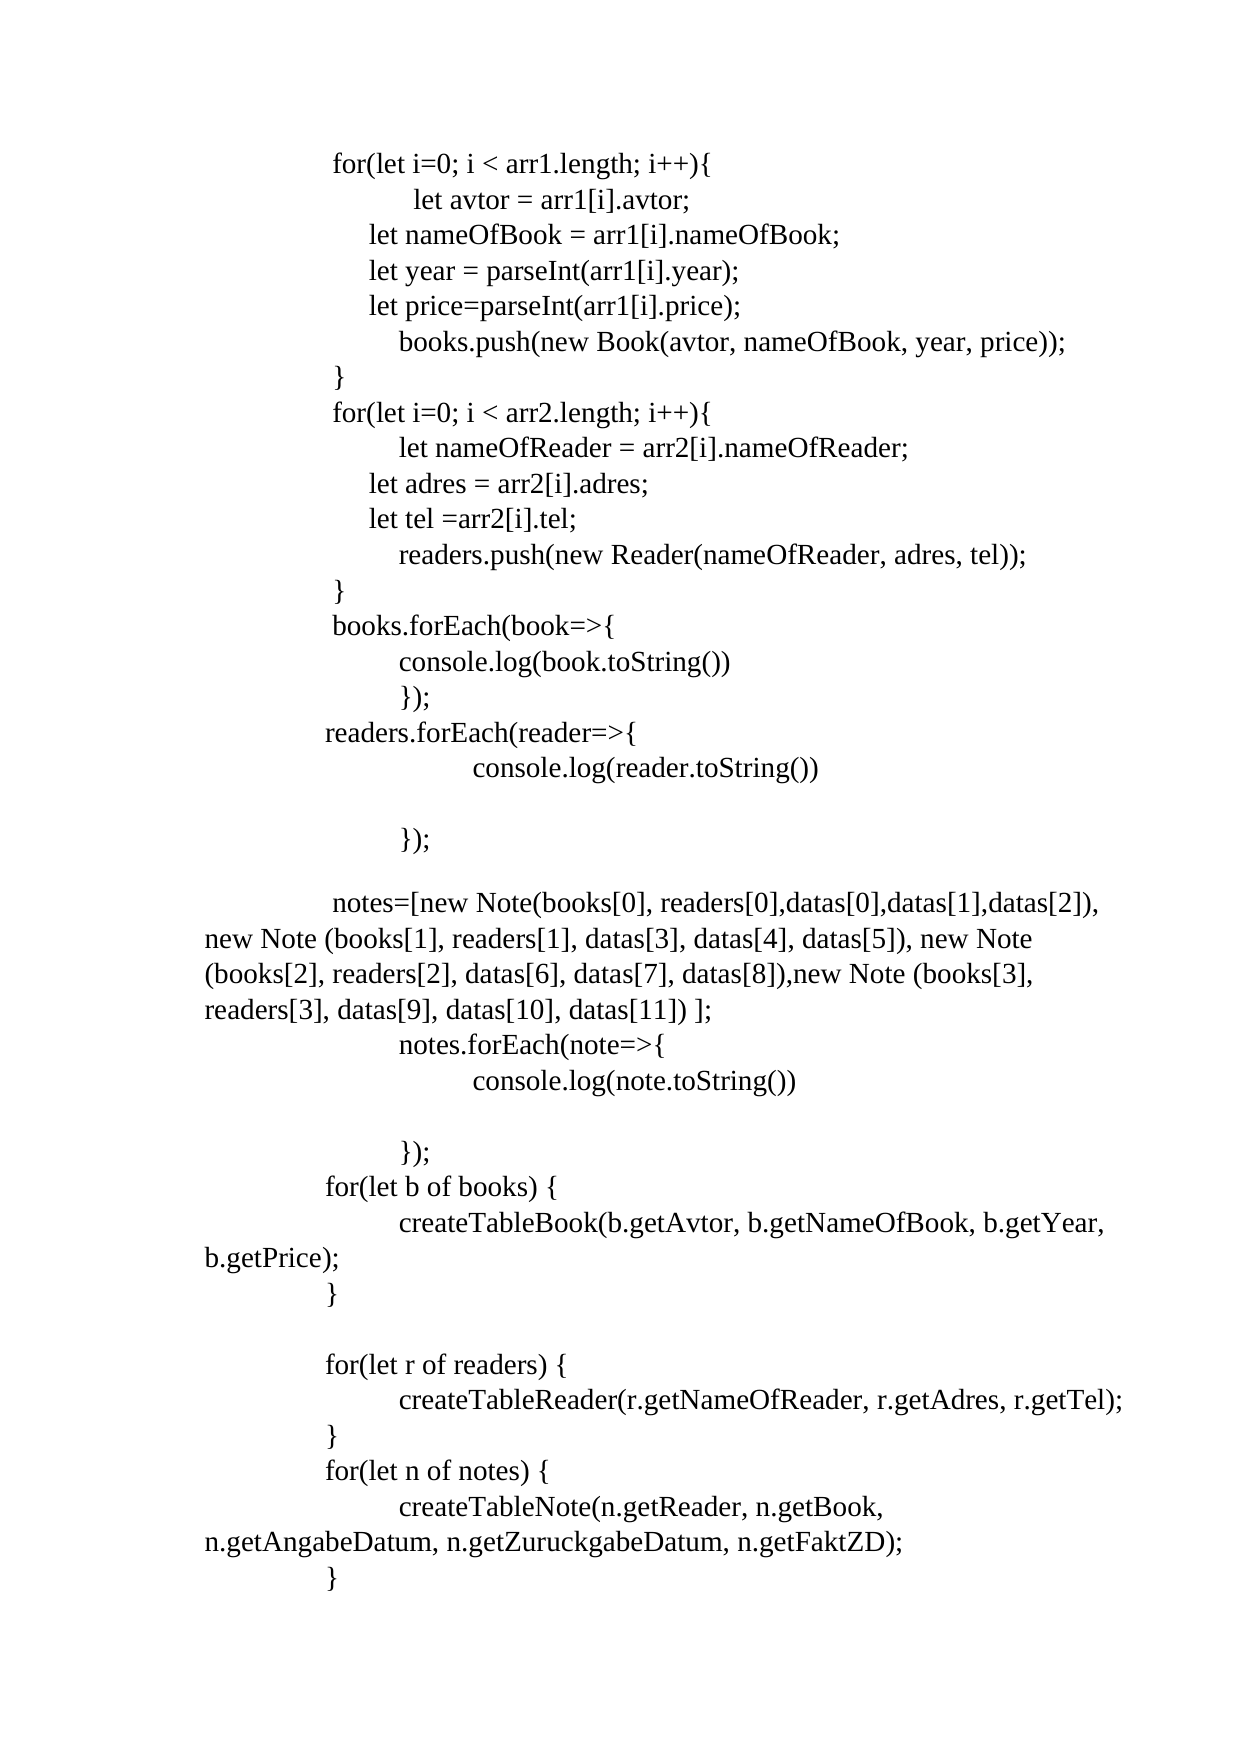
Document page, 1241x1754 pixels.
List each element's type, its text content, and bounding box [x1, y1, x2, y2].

text readers.forEach(reader=>{ [204, 715, 1124, 748]
text for(let n of notes) { [204, 1453, 1124, 1487]
text books.forEach(book=>{ [204, 608, 1124, 642]
text }); [204, 679, 1124, 713]
text createTableReader(r.getNameOfReader, r.getAdres, r.getTel); [204, 1382, 1124, 1416]
text books.push(new Book(avtor, nameOfBook, year, price)); [204, 324, 1124, 358]
text } [204, 359, 1124, 393]
text createTableNote(n.getReader, n.getBook, n.getAngabeDatum, n.getZuruckgabeDatum, n.getFaktZD); [204, 1489, 1124, 1558]
text } [204, 1276, 1124, 1309]
text } [204, 1418, 1124, 1452]
text notes.forEach(note=>{ [204, 1027, 1124, 1061]
text let avtor = arr1[i].avtor; [204, 182, 1124, 216]
text let nameOfReader = arr2[i].nameOfReader; [204, 431, 1124, 464]
text let adres = arr2[i].adres; [204, 466, 1124, 500]
text createTableBook(b.getAvtor, b.getNameOfBook, b.getYear, b.getPrice); [204, 1205, 1124, 1274]
text for(let i=0; i < arr2.length; i++){ [204, 395, 1124, 429]
text }); [204, 1134, 1124, 1167]
text console.log(book.toString()) [204, 644, 1124, 677]
text } [204, 1560, 1124, 1594]
text let year = parseInt(arr1[i].year); [204, 253, 1124, 287]
text for(let b of books) { [204, 1169, 1124, 1203]
text notes=[new Note(books[0], readers[0],datas[0],datas[1],datas[2]), new Note (books[1], readers[1], datas[3], datas[4], datas[5]), new Note (books[2], readers[2], datas[6], datas[7], datas[8]),new Note (books[3], readers[3], datas[9], datas[10], datas[11]) ]; [204, 885, 1124, 1025]
text console.log(reader.toString()) [204, 750, 1124, 784]
text for(let r of readers) { [204, 1347, 1124, 1381]
text console.log(note.toString()) [204, 1063, 1124, 1096]
text readers.push(new Reader(nameOfReader, adres, tel)); [204, 537, 1124, 571]
text let nameOfBook = arr1[i].nameOfBook; [204, 217, 1124, 251]
text } [204, 573, 1124, 606]
text for(let i=0; i < arr1.length; i++){ [204, 146, 1124, 180]
text let price=parseInt(arr1[i].price); [204, 288, 1124, 322]
text let tel =arr2[i].tel; [204, 502, 1124, 535]
text }); [204, 821, 1124, 855]
